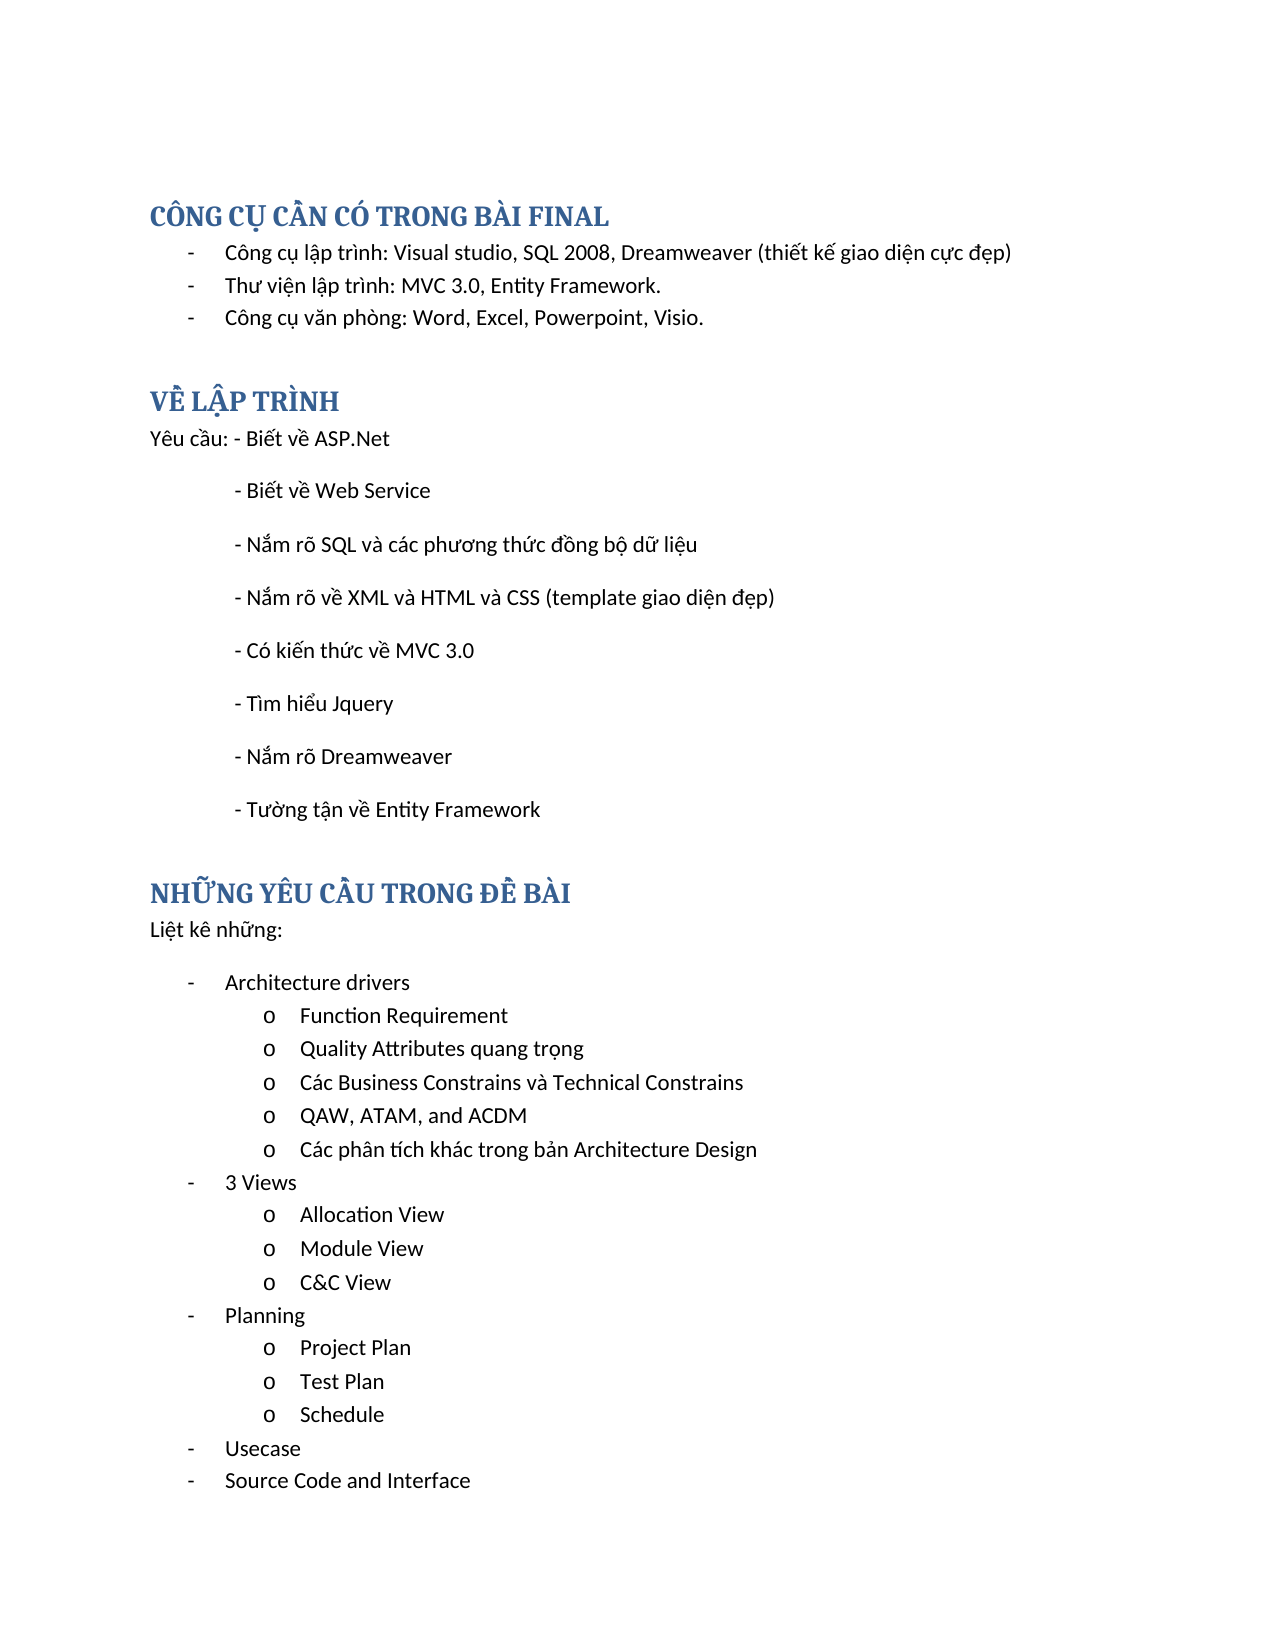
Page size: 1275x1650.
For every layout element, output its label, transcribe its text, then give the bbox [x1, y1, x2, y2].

text Yêu cầu: - Biết về ASP.Net [150, 424, 1125, 452]
text - Nắm rõ SQL và các phương thức đồng bộ dữ liệu [150, 530, 1125, 558]
text - Nắm rõ về XML và HTML và CSS (template giao diện đẹp) [150, 583, 1125, 611]
text - Nắm rõ Dreamweaver [150, 742, 1125, 770]
subtitle CÔNG CỤ CẦN CÓ TRONG BÀI FINAL [150, 200, 1125, 233]
list Planning [187, 1301, 1125, 1329]
list Các Business Constrains và Technical Constrains [262, 1068, 1125, 1097]
list QAW, ATAM, and ACDM [262, 1101, 1125, 1131]
list Công cụ văn phòng: Word, Excel, Powerpoint, Visio. [187, 303, 1125, 331]
list C&C View [262, 1268, 1125, 1297]
list Schedule [262, 1401, 1125, 1430]
list Project Plan [262, 1333, 1125, 1363]
list 3 Views [187, 1168, 1125, 1196]
list Quality Attributes quang trọng [262, 1034, 1125, 1063]
list Source Code and Interface [187, 1466, 1125, 1494]
list Usecase [187, 1434, 1125, 1462]
text - Tìm hiểu Jquery [150, 689, 1125, 717]
list Module View [262, 1234, 1125, 1263]
text - Biết về Web Service [150, 477, 1125, 505]
list Test Plan [262, 1367, 1125, 1396]
subtitle VỀ LẬP TRÌNH [150, 385, 1125, 419]
list Function Requirement [262, 1001, 1125, 1030]
text - Tường tận về Entity Framework [150, 795, 1125, 823]
text Liệt kê những: [150, 916, 1125, 943]
text - Có kiến thức về MVC 3.0 [150, 636, 1125, 664]
list Architecture drivers [187, 968, 1125, 997]
list Allocation View [262, 1201, 1125, 1230]
list Công cụ lập trình: Visual studio, SQL 2008, Dreamweaver (thiết kế giao diện cực đẹp) [187, 238, 1125, 267]
subtitle NHỮNG YÊU CẦU TRONG ĐỀ BÀI [150, 877, 1125, 911]
list Thư viện lập trình: MVC 3.0, Entity Framework. [187, 271, 1125, 299]
list Các phân tích khác trong bản Architecture Design [262, 1135, 1125, 1164]
